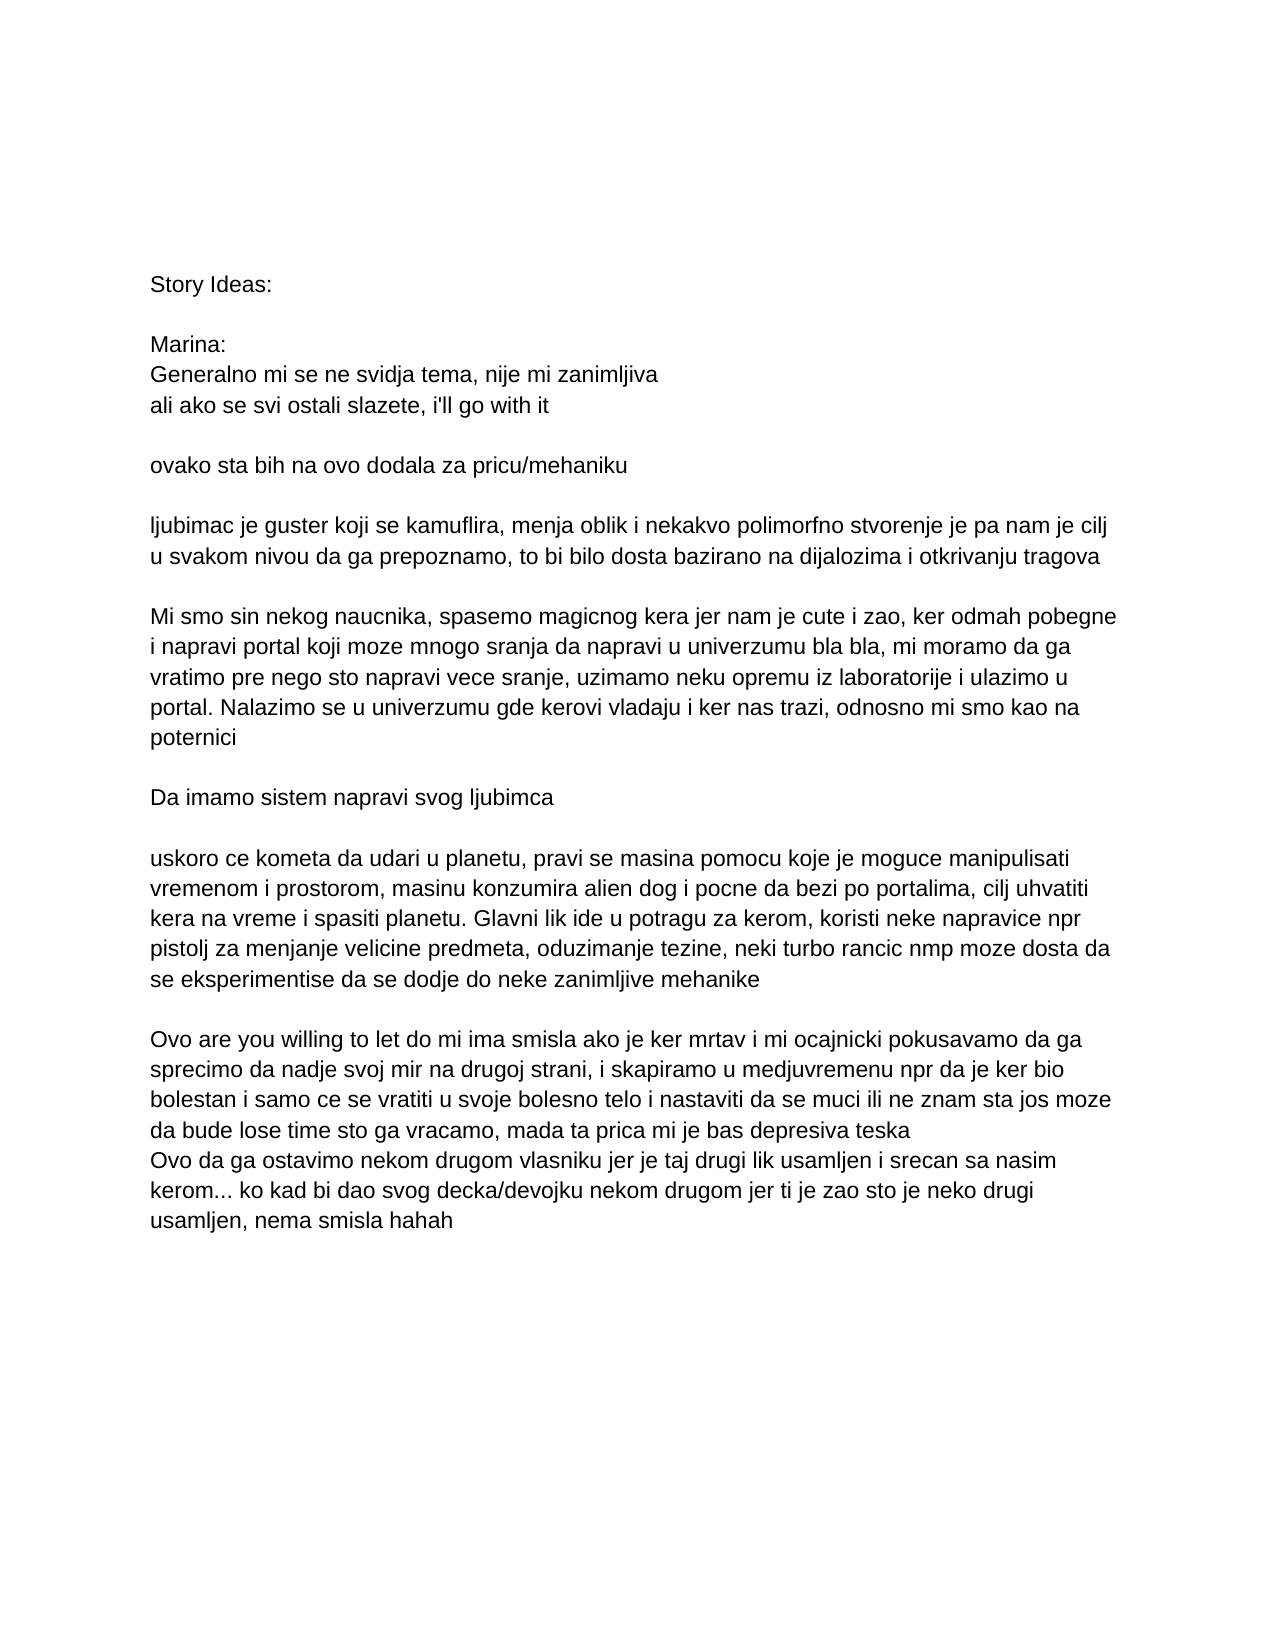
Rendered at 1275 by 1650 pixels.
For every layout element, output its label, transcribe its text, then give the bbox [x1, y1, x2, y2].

text ovako sta bih na ovo dodala za pricu/mehaniku [150, 452, 1125, 478]
text Generalno mi se ne svidja tema, nije mi zanimljiva [150, 361, 1125, 388]
text Mi smo sin nekog naucnika, spasemo magicnog kera jer nam je cute i zao, ker odmah pobegne i napravi portal koji moze mnogo sranja da napravi u univerzumu bla bla, mi moramo da ga vratimo pre nego sto napravi vece sranje, uzimamo neku opremu iz laboratorije i ulazimo u portal. Nalazimo se u univerzumu gde kerovi vladaju i ker nas trazi, odnosno mi smo kao na poternici [150, 603, 1125, 750]
text ali ako se svi ostali slazete, i'll go with it [150, 392, 1125, 418]
text Ovo da ga ostavimo nekom drugom vlasniku jer je taj drugi lik usamljen i srecan sa nasim kerom... ko kad bi dao svog decka/devojku nekom drugom jer ti je zao sto je neko drugi usamljen, nema smisla hahah [150, 1147, 1125, 1234]
text ljubimac je guster koji se kamuflira, menja oblik i nekakvo polimorfno stvorenje je pa nam je cilj u svakom nivou da ga prepoznamo, to bi bilo dosta bazirano na dijalozima i otkrivanju tragova [150, 512, 1125, 569]
text Story Ideas: [150, 271, 1125, 297]
text uskoro ce kometa da udari u planetu, pravi se masina pomocu koje je moguce manipulisati vremenom i prostorom, masinu konzumira alien dog i pocne da bezi po portalima, cilj uhvatiti kera na vreme i spasiti planetu. Glavni lik ide u potragu za kerom, koristi neke napravice npr pistolj za menjanje velicine predmeta, oduzimanje tezine, neki turbo rancic nmp moze dosta da se eksperimentise da se dodje do neke zanimljive mehanike [150, 845, 1125, 992]
text Da imamo sistem napravi svog ljubimca [150, 784, 1125, 811]
text Ovo are you willing to let do mi ima smisla ako je ker mrtav i mi ocajnicki pokusavamo da ga sprecimo da nadje svoj mir na drugoj strani, i skapiramo u medjuvremenu npr da je ker bio bolestan i samo ce se vratiti u svoje bolesno telo i nastaviti da se muci ili ne znam sta jos moze da bude lose time sto ga vracamo, mada ta prica mi je bas depresiva teska [150, 1026, 1125, 1143]
text Marina: [150, 331, 1125, 358]
